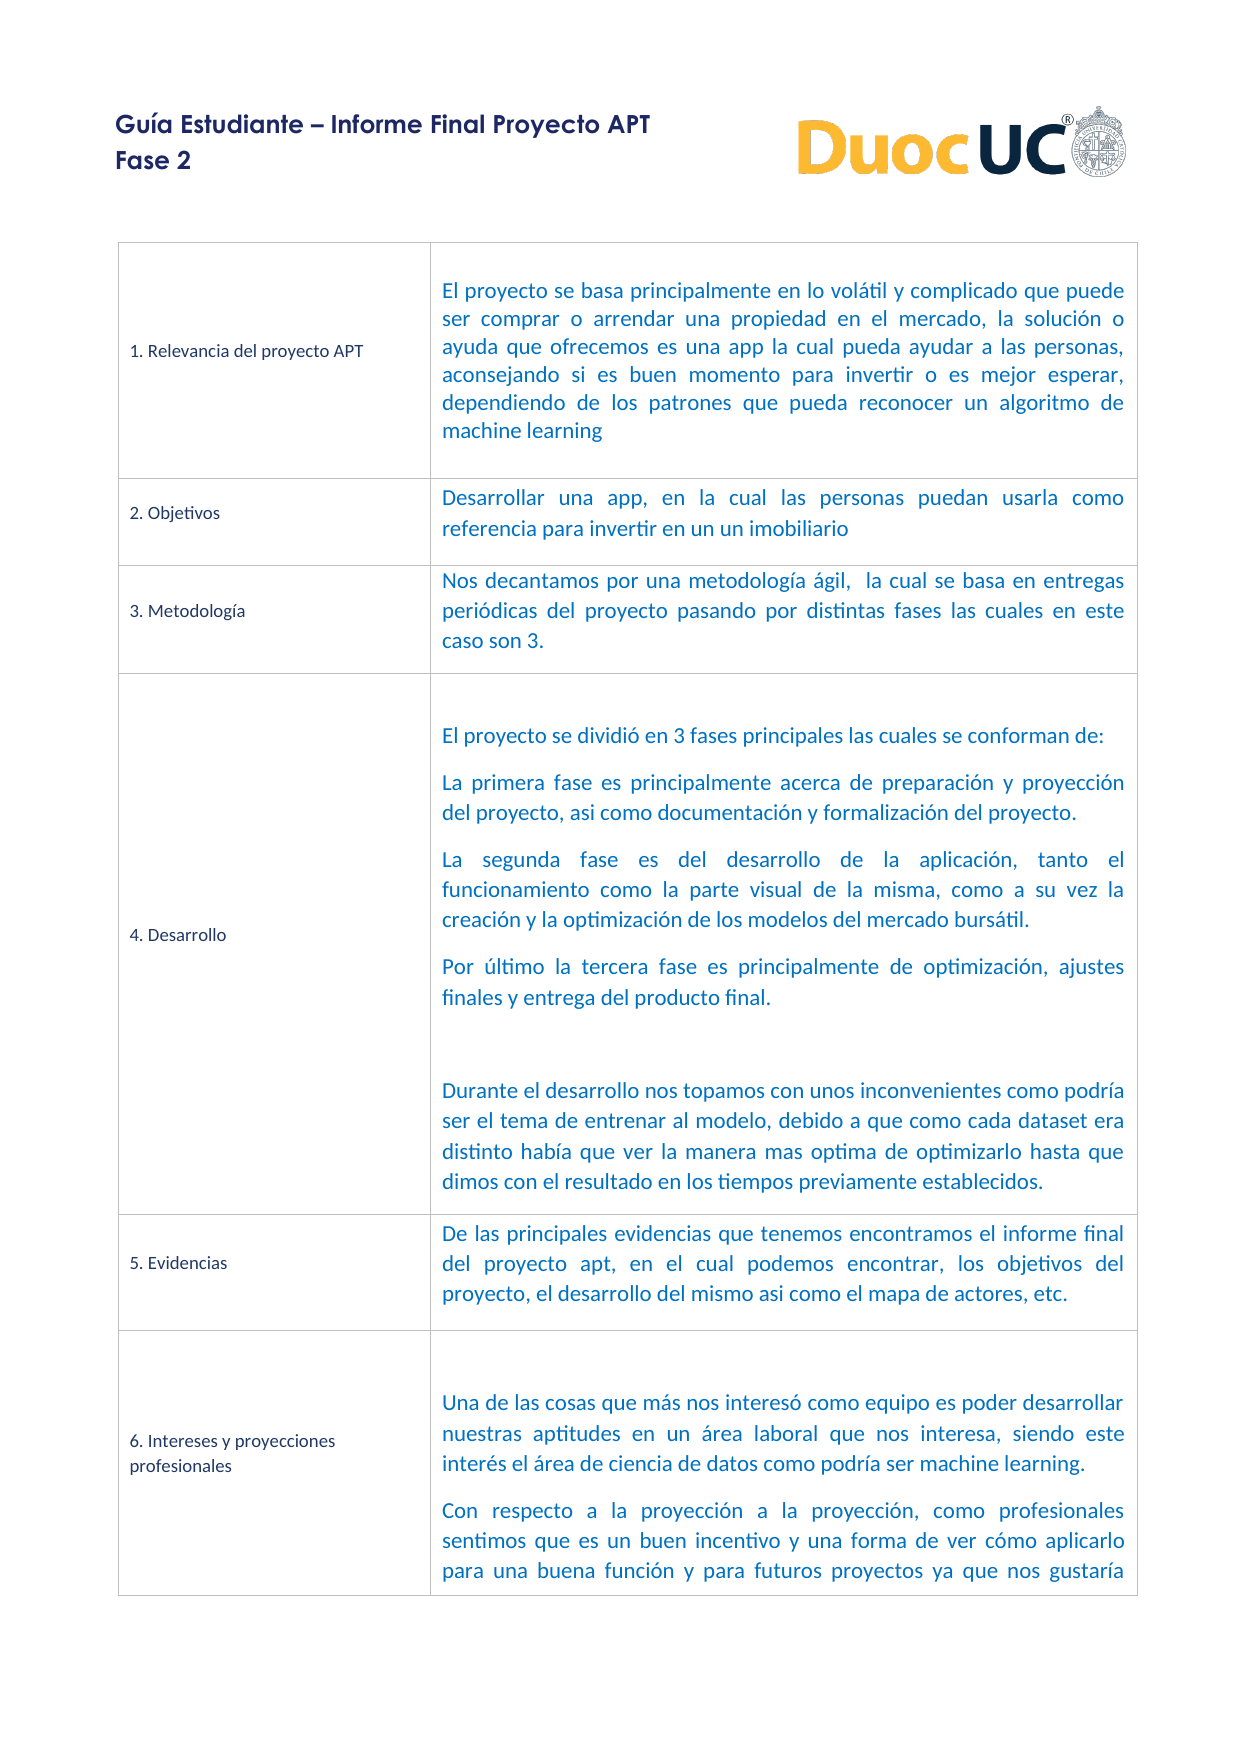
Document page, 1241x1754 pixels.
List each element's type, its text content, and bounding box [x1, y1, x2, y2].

table_cell 4. Desarrollo [119, 674, 430, 1214]
table_cell El proyecto se basa principalmente en lo volátil y complicado que puede ser comprar o arrendar una propiedad en el mercado, la solución o ayuda que ofrecemos es una app la cual pueda ayudar a las personas, aconsejando si es buen momento para invertir o es mejor esperar, dependiendo de los patrones que pueda reconocer un algoritmo de machine learning [431, 243, 1137, 478]
table_cell De las principales evidencias que tenemos encontramos el informe final del proyecto apt, en el cual podemos encontrar, los objetivos del proyecto, el desarrollo del mismo asi como el mapa de actores, etc. [431, 1215, 1137, 1330]
table_cell 5. Evidencias [119, 1215, 430, 1330]
table_cell 2. Objetivos [119, 479, 430, 565]
picture [798, 106, 1126, 177]
table_cell 6. Intereses y proyecciones profesionales [119, 1331, 430, 1595]
table_cell El proyecto se dividió en 3 fases principales las cuales se conforman de: La primera fase es principalmente acerca de preparación y proyección del proyecto, asi como documentación y formalización del proyecto. La segunda fase es del desarrollo de la aplicación, tanto el funcionamiento como la parte visual de la misma, como a su vez la creación y la optimización de los modelos del mercado bursátil. Por último la tercera fase es principalmente de optimización, ajustes finales y entrega del producto final. Durante el desarrollo nos topamos con unos inconvenientes como podría ser el tema de entrenar al modelo, debido a que como cada dataset era distinto había que ver la manera mas optima de optimizarlo hasta que dimos con el resultado en los tiempos previamente establecidos. [431, 674, 1137, 1214]
table_cell 3. Metodología [119, 566, 430, 673]
table_cell 1. Relevancia del proyecto APT [119, 243, 430, 478]
table_cell Nos decantamos por una metodología ágil, la cual se basa en entregas periódicas del proyecto pasando por distintas fases las cuales en este caso son 3. [431, 566, 1137, 673]
table_cell Desarrollar una app, en la cual las personas puedan usarla como referencia para invertir en un un imobiliario [431, 479, 1137, 565]
